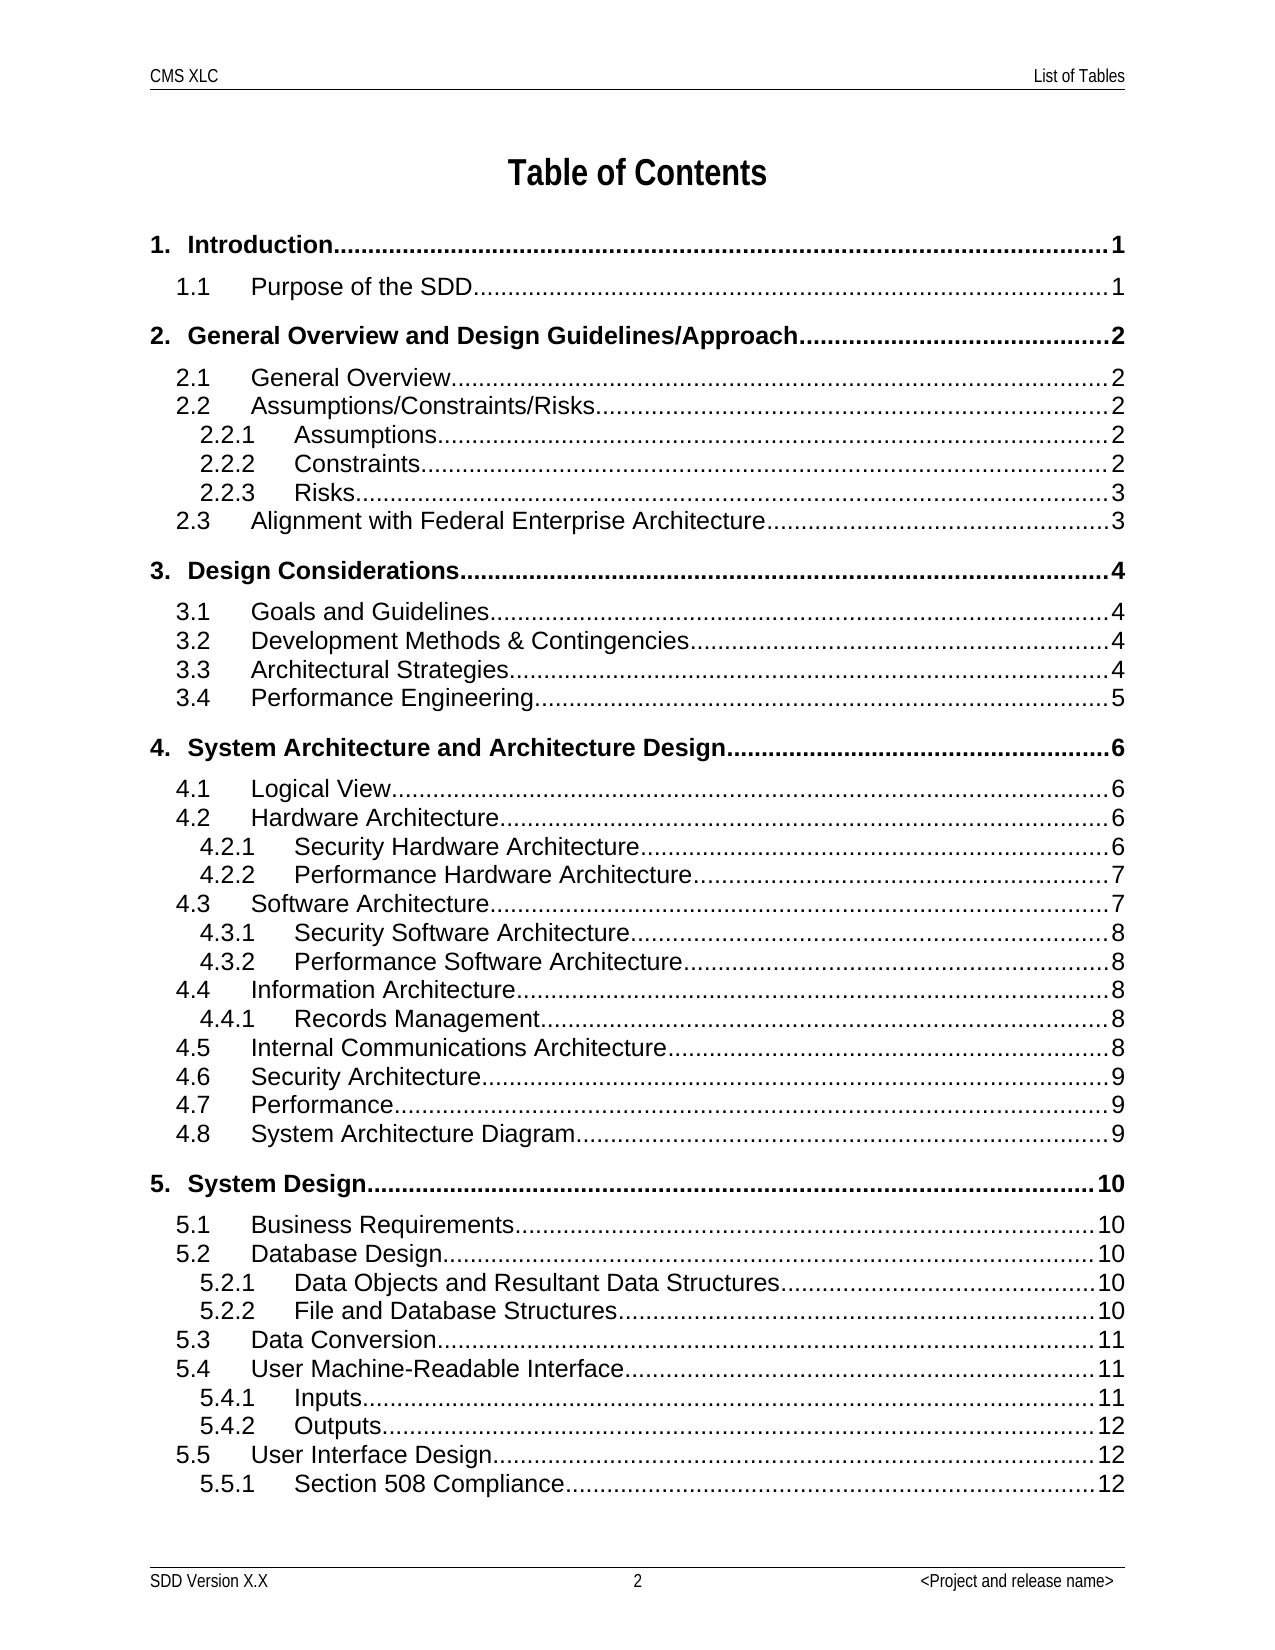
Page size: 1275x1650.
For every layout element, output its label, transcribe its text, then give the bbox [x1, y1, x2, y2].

text 4. System Architecture and Architecture Design 6 [150, 733, 1125, 762]
text 1.1 Purpose of the SDD 1 [176, 272, 1125, 301]
text 4.8 System Architecture Diagram 9 [176, 1119, 1125, 1148]
text 2.1 General Overview 2 [176, 363, 1125, 391]
text 5.4.1 Inputs 11 [199, 1383, 1125, 1411]
text 5.1 Business Requirements 10 [176, 1210, 1125, 1239]
text 4.2.1 Security Hardware Architecture 6 [199, 832, 1125, 861]
text 5.4 User Machine-Readable Interface 11 [176, 1354, 1125, 1383]
text 2.2.2 Constraints 2 [199, 449, 1125, 478]
text 4.4.1 Records Management 8 [199, 1004, 1125, 1033]
text 4.5 Internal Communications Architecture 8 [176, 1033, 1125, 1062]
text 4.1 Logical View 6 [176, 774, 1125, 803]
text 2. General Overview and Design Guidelines/Approach 2 [150, 321, 1125, 350]
text 5.5.1 Section 508 Compliance 12 [199, 1469, 1125, 1498]
text 4.3 Software Architecture 7 [176, 889, 1125, 918]
text 3.3 Architectural Strategies 4 [176, 655, 1125, 683]
text 4.6 Security Architecture 9 [176, 1062, 1125, 1091]
text 1. Introduction 1 [150, 231, 1125, 259]
text 2.3 Alignment with Federal Enterprise Architecture 3 [176, 506, 1125, 535]
text 3.2 Development Methods & Contingencies 4 [176, 626, 1125, 655]
text 5.2.2 File and Database Structures 10 [199, 1296, 1125, 1325]
text 5. System Design 10 [150, 1169, 1125, 1198]
text 4.7 Performance 9 [176, 1091, 1125, 1119]
text 3.1 Goals and Guidelines 4 [176, 597, 1125, 626]
text 5.3 Data Conversion 11 [176, 1325, 1125, 1354]
text 5.5 User Interface Design 12 [176, 1440, 1125, 1469]
text 3.4 Performance Engineering 5 [176, 683, 1125, 712]
text 3. Design Considerations 4 [150, 556, 1125, 585]
text 4.2 Hardware Architecture 6 [176, 803, 1125, 832]
text 2.2.3 Risks 3 [199, 478, 1125, 506]
text 2.2 Assumptions/Constraints/Risks 2 [176, 391, 1125, 420]
text 5.4.2 Outputs 12 [199, 1411, 1125, 1440]
text 4.3.2 Performance Software Architecture 8 [199, 947, 1125, 976]
text 4.2.2 Performance Hardware Architecture 7 [199, 861, 1125, 889]
text 4.4 Information Architecture 8 [176, 976, 1125, 1004]
text 5.2.1 Data Objects and Resultant Data Structures 10 [199, 1268, 1125, 1296]
text 4.3.1 Security Software Architecture 8 [199, 918, 1125, 947]
text 5.2 Database Design 10 [176, 1239, 1125, 1268]
text Table of Contents [150, 150, 1125, 193]
text 2.2.1 Assumptions 2 [199, 420, 1125, 449]
